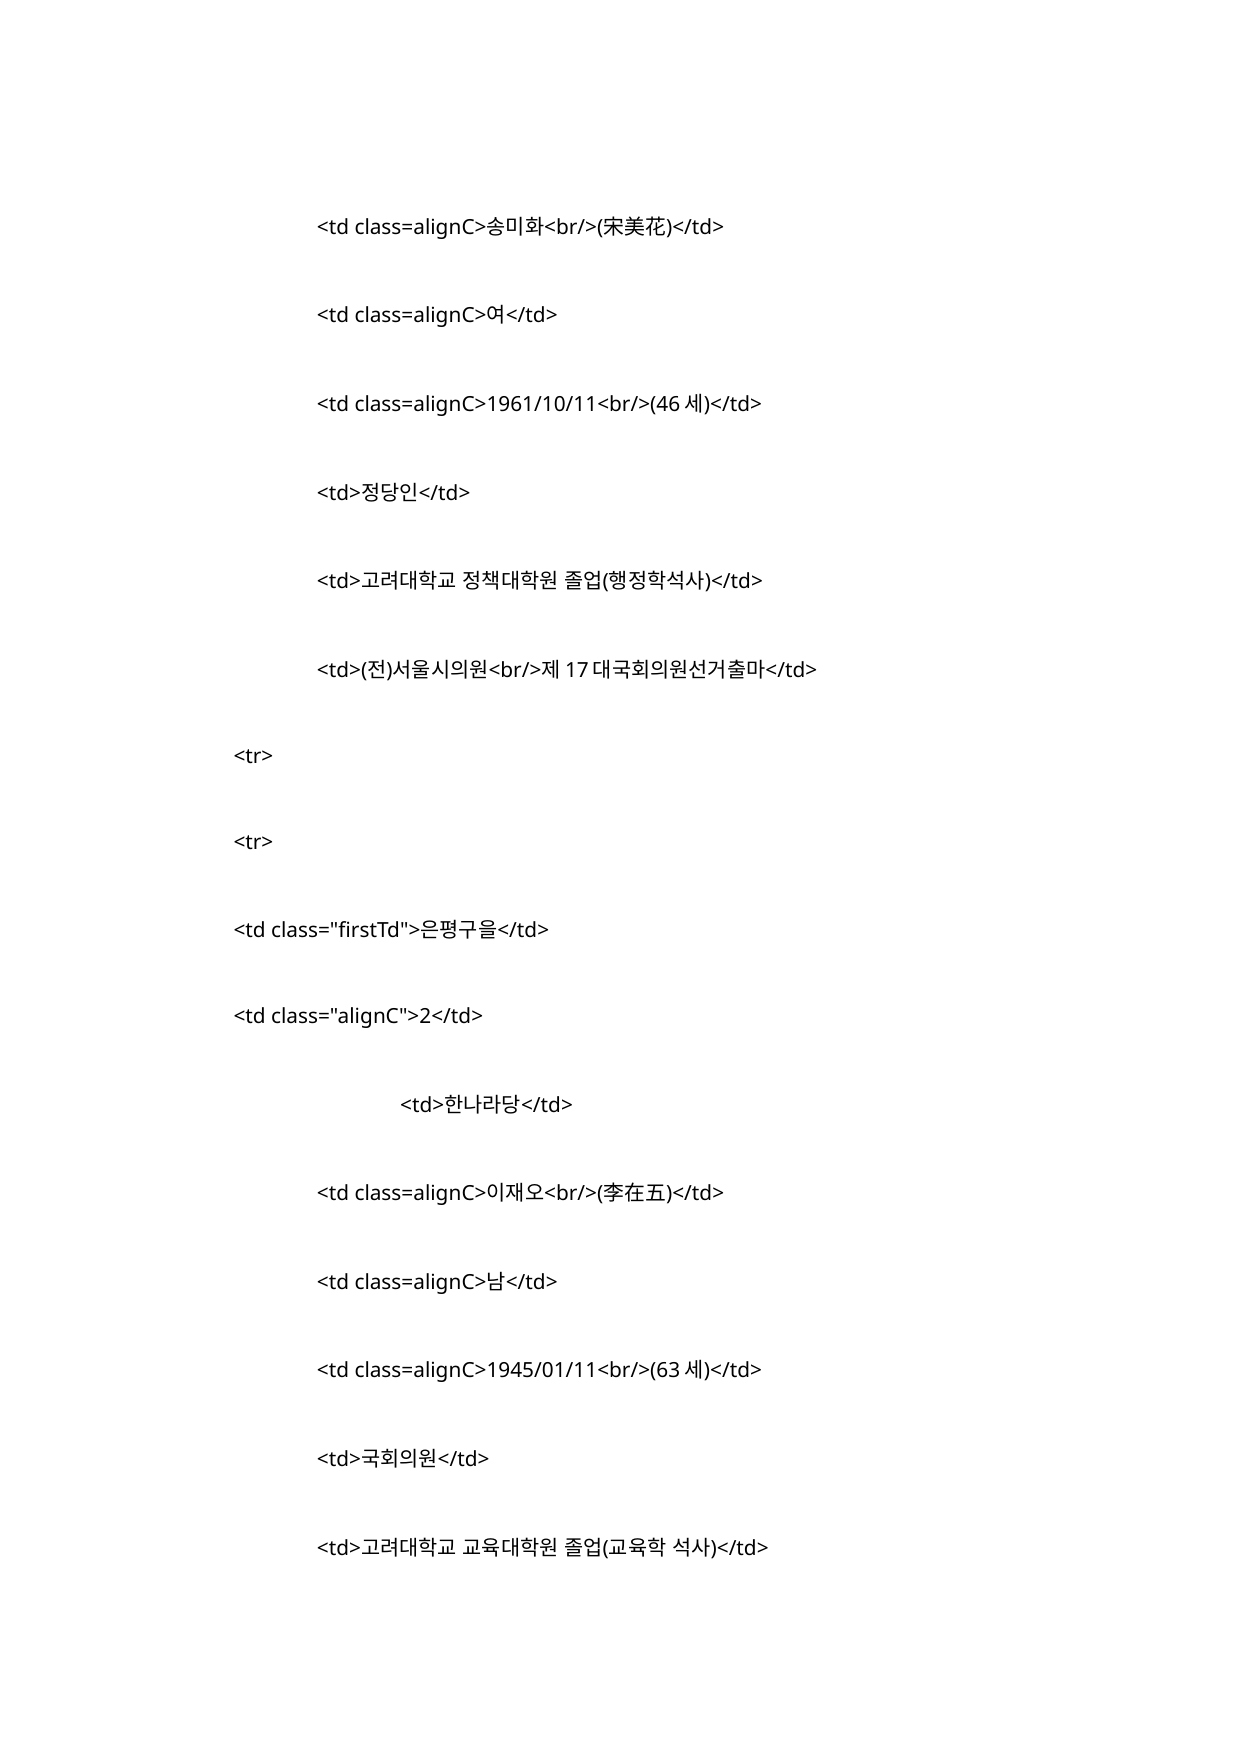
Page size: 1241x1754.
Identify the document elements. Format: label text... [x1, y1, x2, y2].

text <td class=alignC>남</td> [150, 1232, 1090, 1295]
text <td class=alignC>1961/10/11<br/>(46세)</td> [150, 354, 1090, 417]
text <td class=alignC>1945/01/11<br/>(63세)</td> [150, 1321, 1090, 1384]
text <td class=alignC>송미화<br/>(宋美花)</td> [150, 177, 1090, 240]
text <td class=alignC>이재오<br/>(李在五)</td> [150, 1144, 1090, 1207]
text <td>고려대학교 정책대학원 졸업(행정학석사)</td> [150, 531, 1090, 594]
text <td>정당인</td> [150, 443, 1090, 506]
text <td>고려대학교 교육대학원 졸업(교육학 석사)</td> [150, 1498, 1090, 1561]
text <td>국회의원</td> [150, 1409, 1090, 1472]
text <tr> [150, 794, 1090, 856]
text <td class=alignC>여</td> [150, 266, 1090, 329]
text <td>한나라당</td> [150, 1055, 1090, 1118]
text <td>(전)서울시의원<br/>제17대국회의원선거출마</td> [150, 620, 1090, 683]
text <td class="firstTd">은평구을</td> [150, 881, 1090, 944]
text <td class="alignC">2</td> [150, 969, 1090, 1030]
text <tr> [150, 708, 1090, 769]
